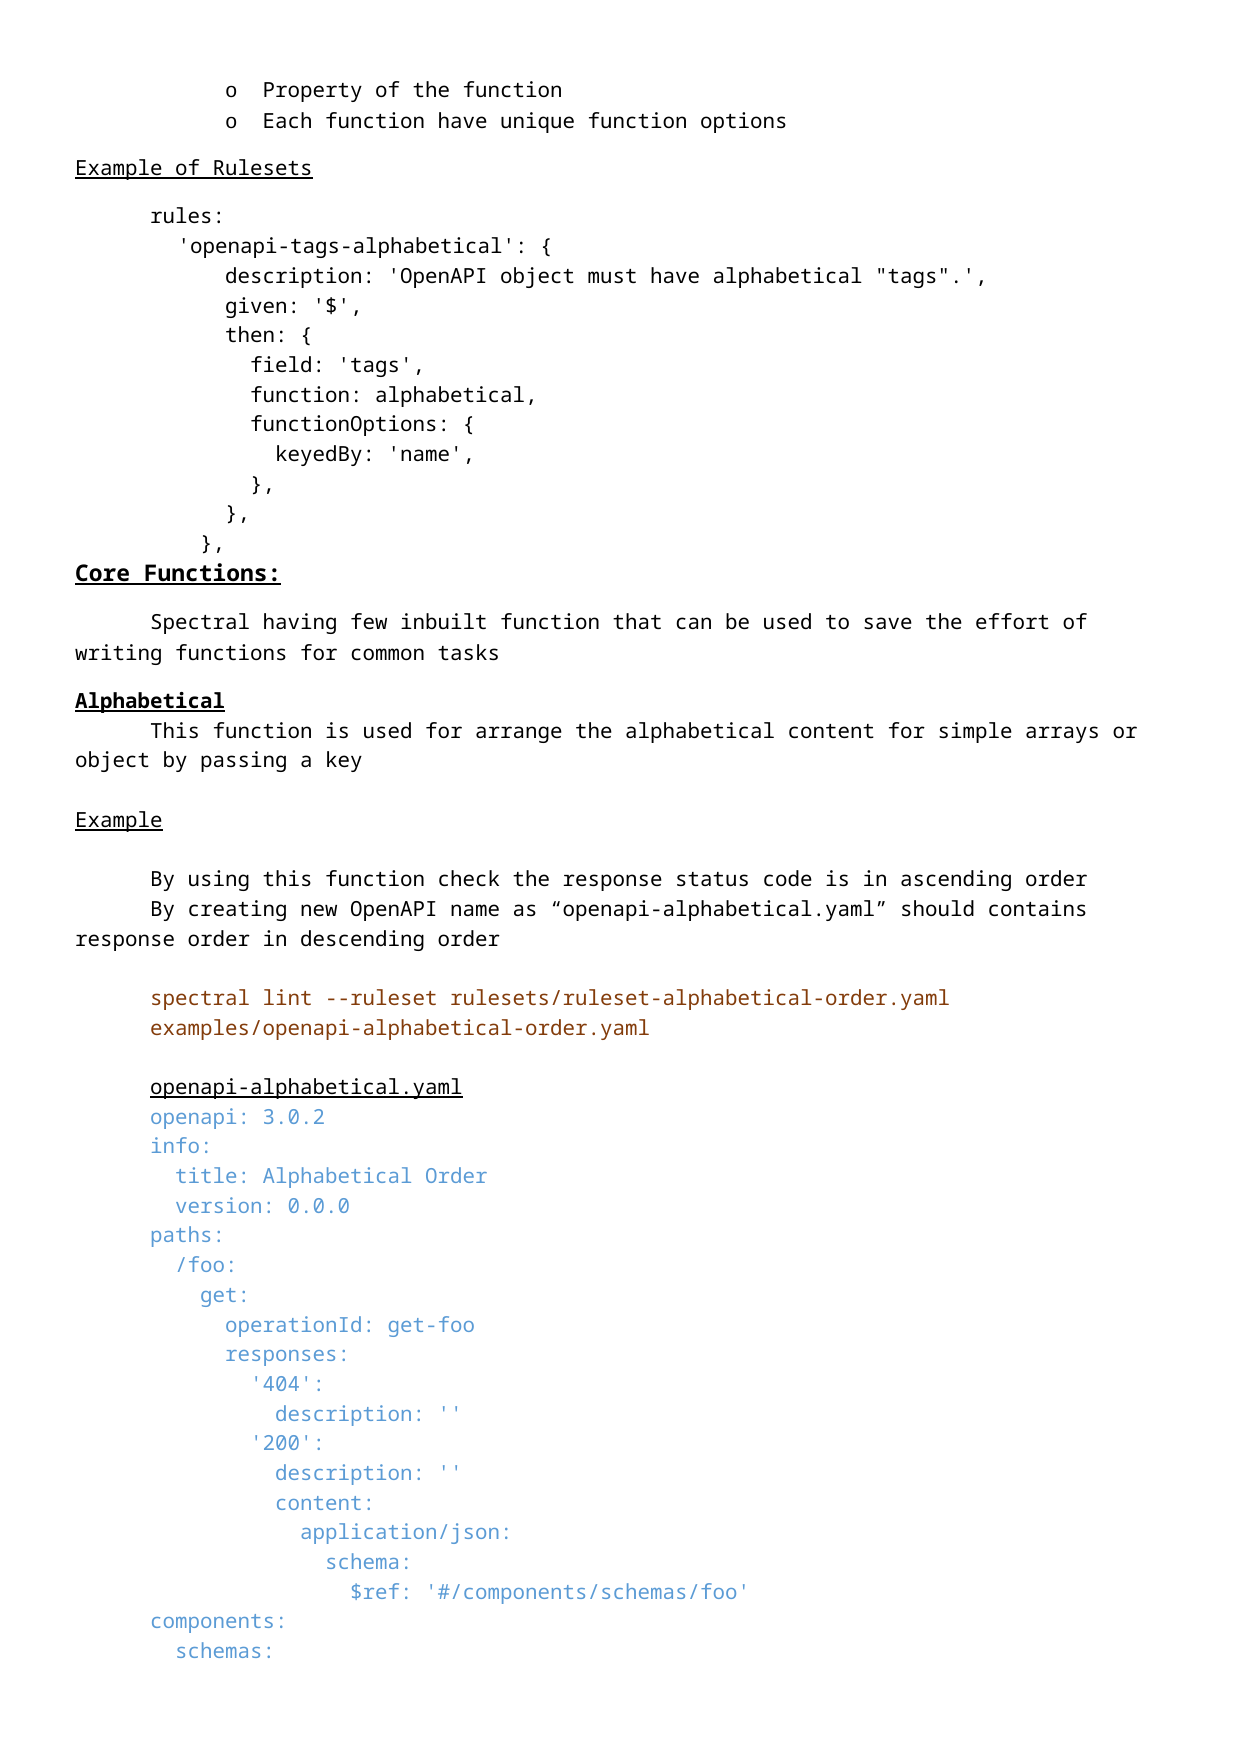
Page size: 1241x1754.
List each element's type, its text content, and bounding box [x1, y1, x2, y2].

text openapi-alphabetical.yaml [75, 1071, 1165, 1101]
text components: [150, 1605, 1165, 1635]
text application/json: [150, 1516, 1165, 1546]
text By creating new OpenAPI name as “openapi-alphabetical.yaml” should contains response order in descending order [75, 893, 1165, 952]
text This function is used for arrange the alphabetical content for simple arrays or object by passing a key [75, 715, 1165, 774]
text paths: [150, 1219, 1165, 1249]
text rules: [150, 200, 1165, 230]
list Each function have unique function options [225, 106, 1165, 134]
text operationId: get-foo [150, 1308, 1165, 1338]
text /foo: [150, 1249, 1165, 1279]
text get: [150, 1279, 1165, 1308]
text '200': [150, 1427, 1165, 1457]
text '404': [150, 1368, 1165, 1397]
text openapi: 3.0.2 [150, 1101, 1165, 1130]
text Alphabetical [75, 685, 1165, 715]
text schemas: [150, 1635, 1165, 1665]
text responses: [150, 1338, 1165, 1368]
text Core Functions: [75, 557, 1165, 588]
text function: alphabetical, [150, 378, 1165, 408]
list Property of the function [225, 75, 1165, 103]
text schema: [150, 1546, 1165, 1576]
text keyedBy: 'name', [150, 438, 1165, 468]
text 'openapi-tags-alphabetical': { [150, 230, 1165, 260]
text title: Alphabetical Order [150, 1160, 1165, 1190]
text }, [150, 527, 1165, 557]
text By using this function check the response status code is in ascending order [75, 863, 1165, 893]
text info: [150, 1130, 1165, 1160]
text functionOptions: { [150, 408, 1165, 438]
text }, [150, 468, 1165, 497]
text $ref: '#/components/schemas/foo' [150, 1576, 1165, 1605]
text }, [150, 497, 1165, 527]
text Spectral having few inbuilt function that can be used to save the effort of writing functions for common tasks [75, 607, 1165, 666]
text field: 'tags', [150, 349, 1165, 378]
text description: '' [150, 1457, 1165, 1487]
text content: [150, 1487, 1165, 1516]
text description: 'OpenAPI object must have alphabetical "tags".', [150, 260, 1165, 289]
text spectral lint --ruleset rulesets/ruleset-alphabetical-order.yaml examples/openapi-alphabetical-order.yaml [150, 982, 1165, 1041]
text Example of Rulesets [75, 153, 1165, 182]
text version: 0.0.0 [150, 1190, 1165, 1219]
text given: '$', [150, 289, 1165, 319]
text description: '' [150, 1397, 1165, 1427]
text Example [75, 804, 1165, 833]
text then: { [150, 319, 1165, 349]
